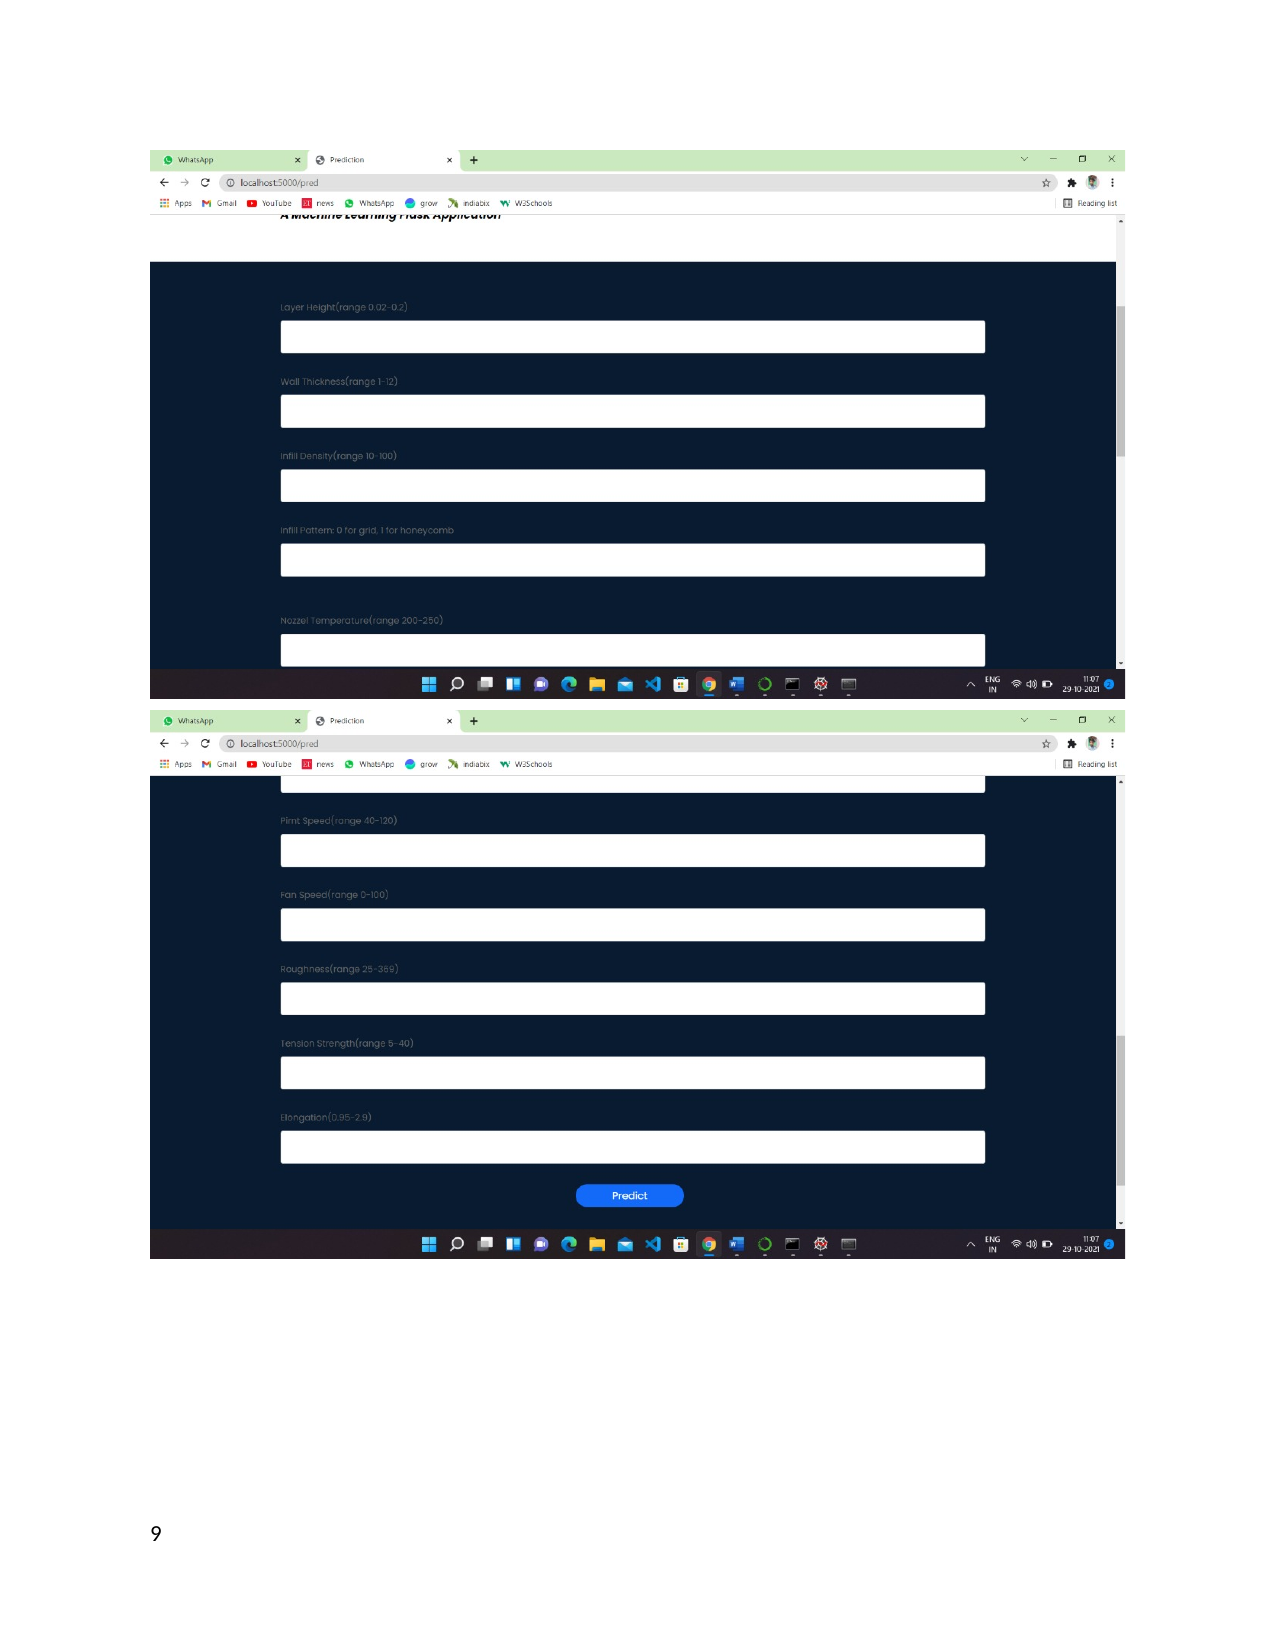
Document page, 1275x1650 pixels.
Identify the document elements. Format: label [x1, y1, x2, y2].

picture [150, 150, 1125, 699]
picture [150, 710, 1125, 1259]
